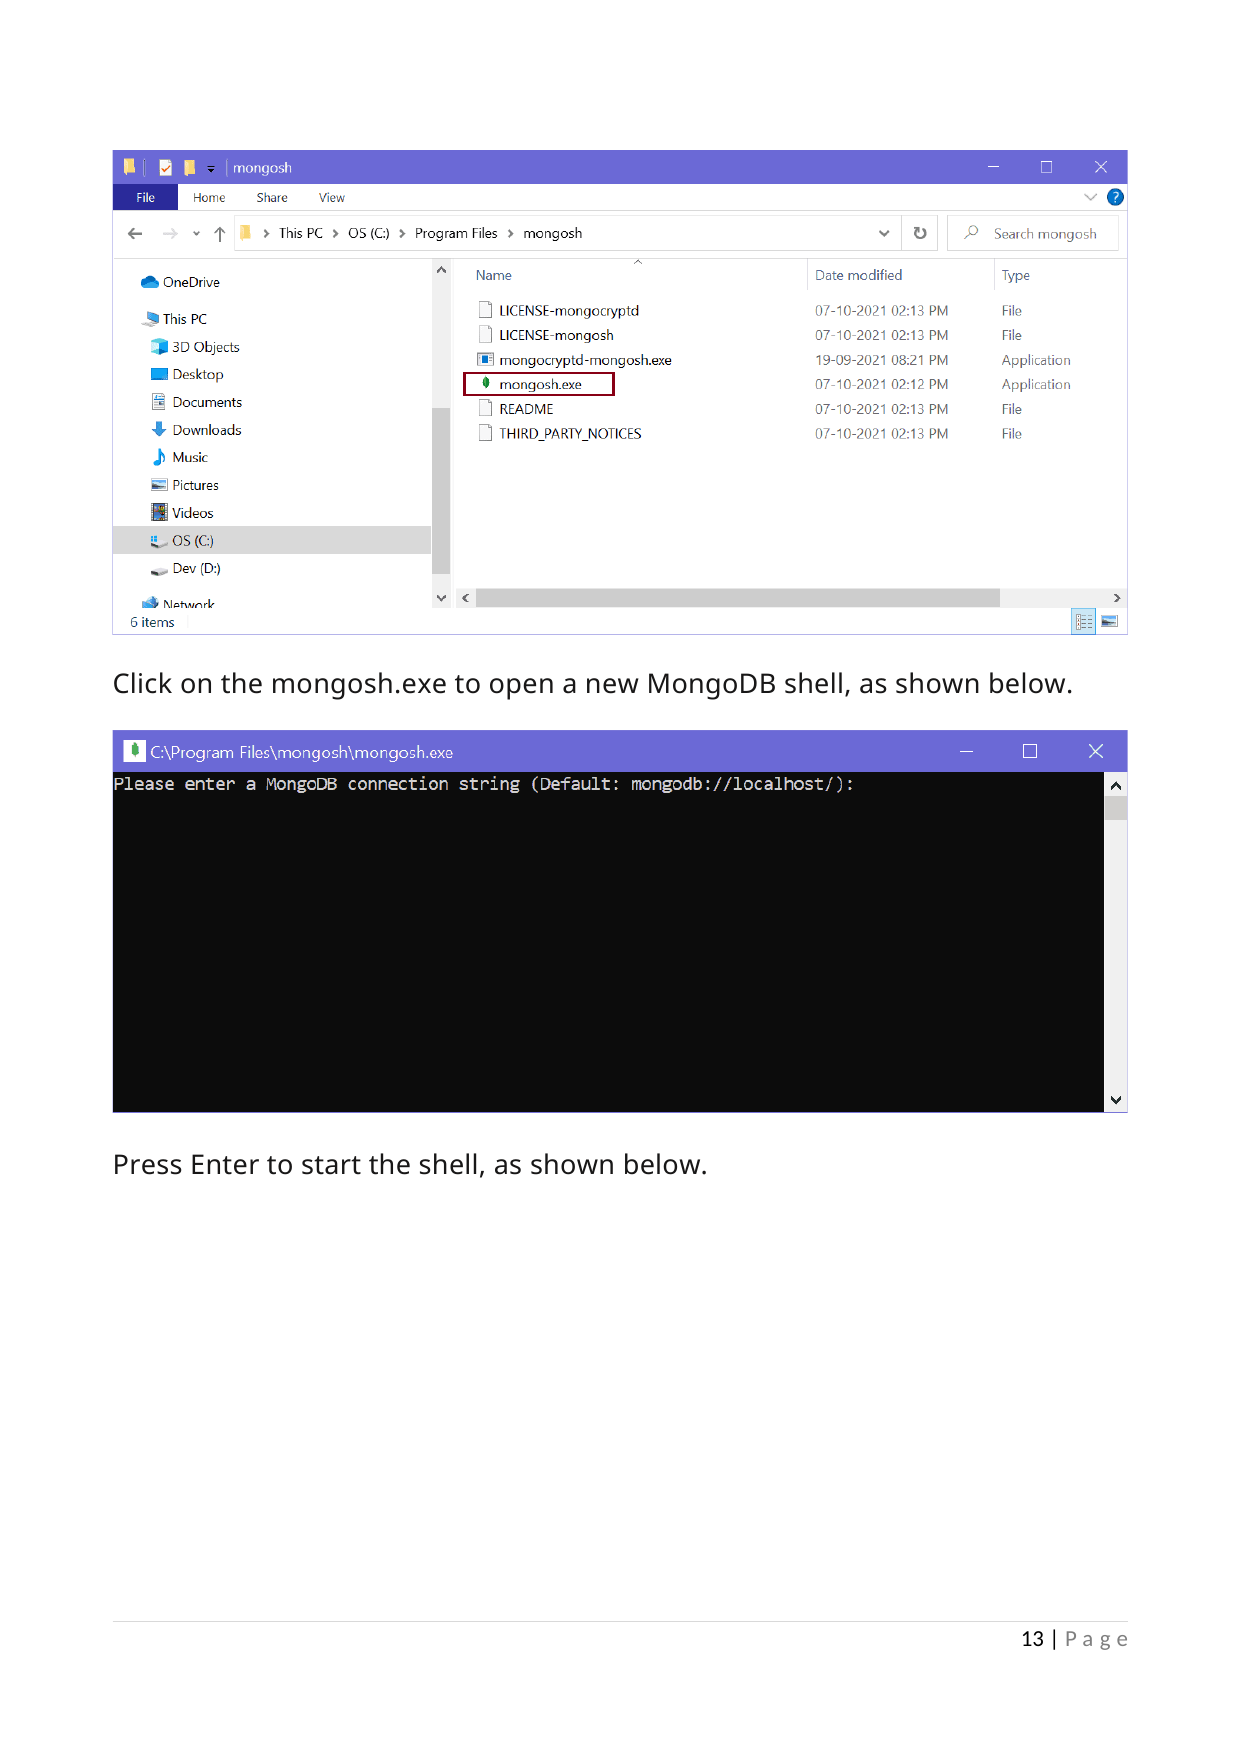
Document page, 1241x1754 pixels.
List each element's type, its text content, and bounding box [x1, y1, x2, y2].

text Click on the mongosh.exe to open a new MongoDB shell, as shown below. [112, 664, 1128, 701]
picture [112, 150, 1128, 635]
picture [112, 730, 1128, 1117]
text Press Enter to start the shell, as shown below. [112, 1146, 1128, 1183]
